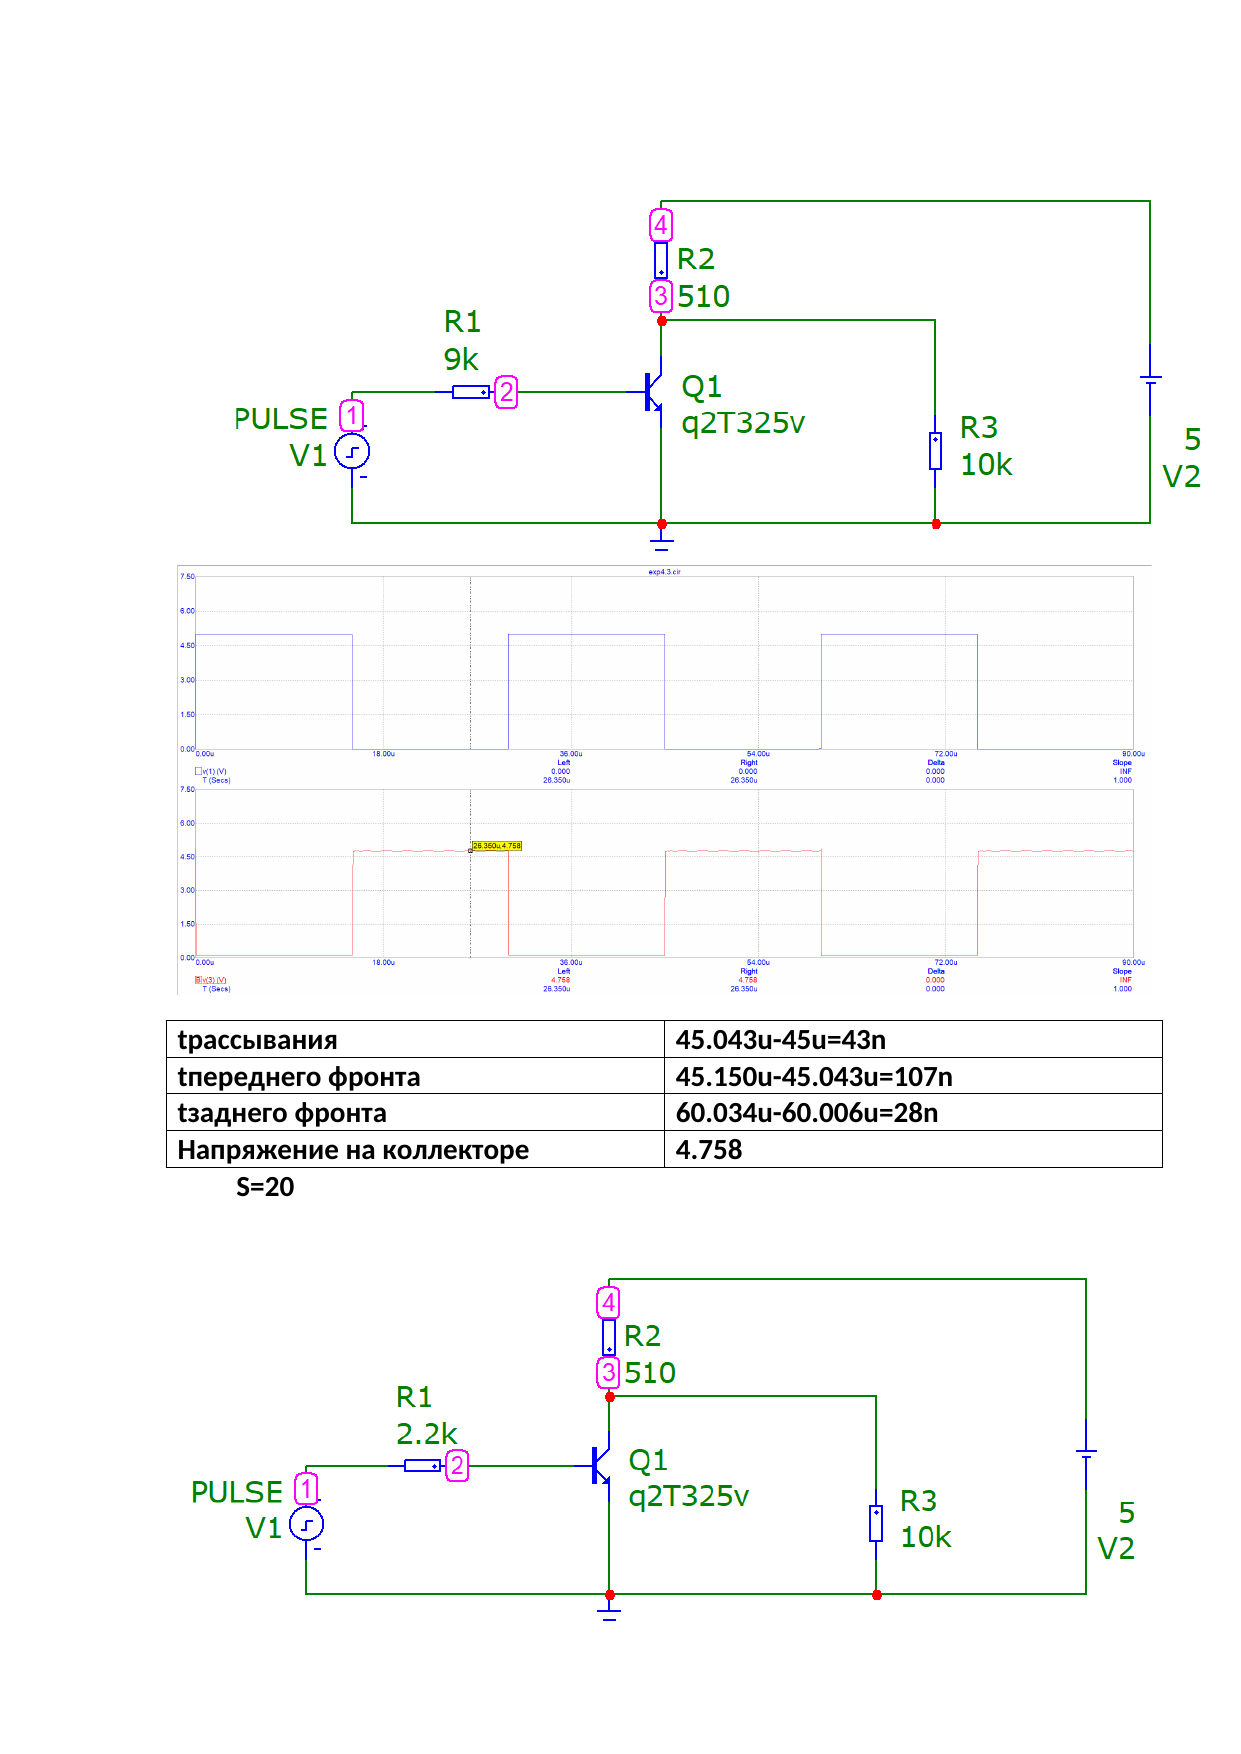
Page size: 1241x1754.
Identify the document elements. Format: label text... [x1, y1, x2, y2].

table_header 45.043u-45u=43n [665, 1021, 1162, 1057]
table_cell tпереднего фронта [167, 1058, 664, 1093]
table_cell 60.034u-60.006u=28n [665, 1094, 1162, 1130]
table_cell 45.150u-45.043u=107n [665, 1058, 1162, 1093]
text S=20 [177, 1168, 1152, 1207]
picture [177, 1207, 1152, 1634]
table_cell 4.758 [665, 1131, 1162, 1167]
table_cell Напряжение на коллекторе [167, 1131, 664, 1167]
table_cell tзаднего фронта [167, 1094, 664, 1130]
table_header tрассывания [167, 1021, 664, 1057]
picture [236, 118, 1211, 562]
picture [177, 565, 1152, 995]
